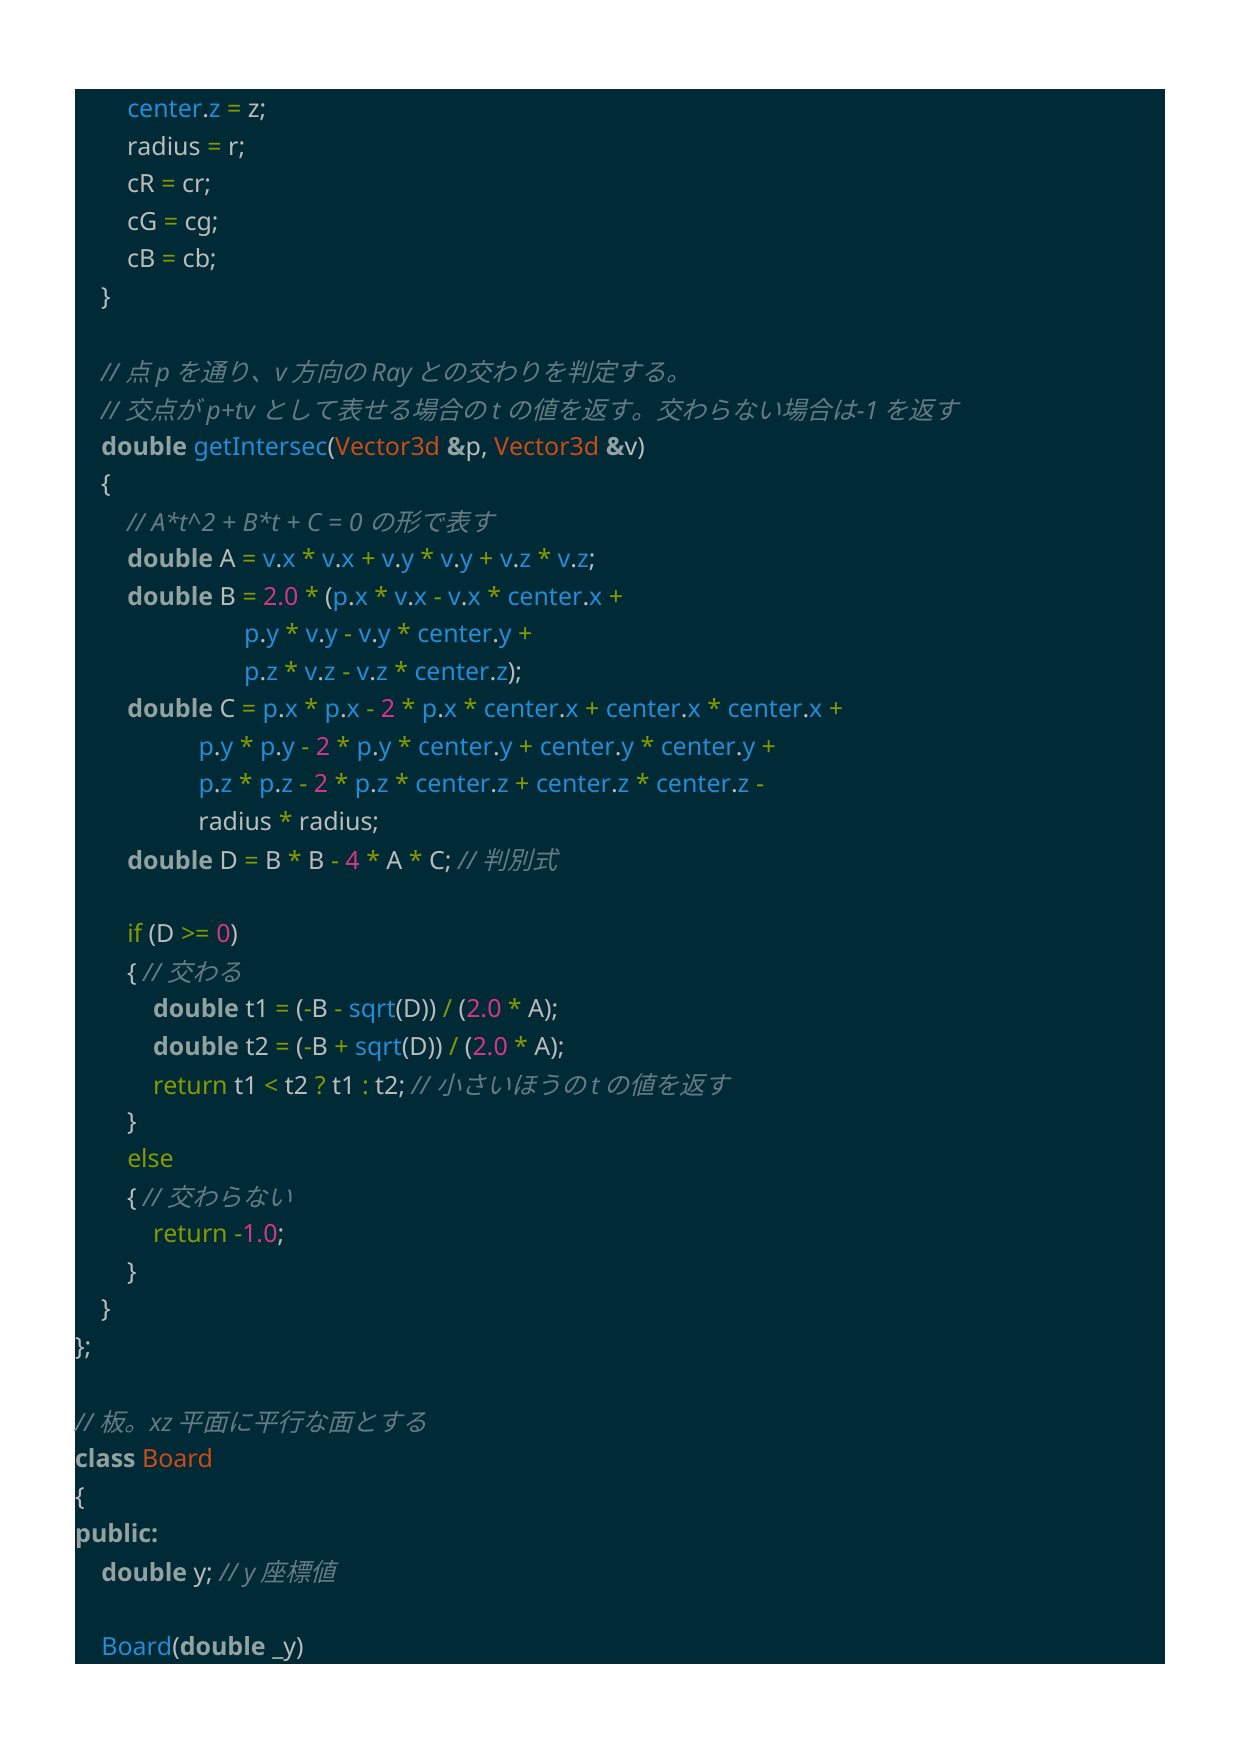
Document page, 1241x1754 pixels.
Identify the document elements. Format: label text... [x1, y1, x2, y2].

text double getIntersec(Vector3d &p, Vector3d &v) [75, 427, 1165, 464]
text } [75, 1252, 1165, 1289]
text } [75, 1102, 1165, 1139]
text { [75, 1477, 1165, 1514]
text { // 交わらない [75, 1177, 1165, 1214]
text double D = B * B - 4 * A * C; // 判別式 [75, 839, 1165, 877]
text public: [75, 1514, 1165, 1552]
text radius = r; [75, 127, 1165, 164]
text p.y * p.y - 2 * p.y * center.y + center.y * center.y + [75, 727, 1165, 764]
text class Board [75, 1439, 1165, 1477]
text double C = p.x * p.x - 2 * p.x * center.x + center.x * center.x + [75, 689, 1165, 727]
text return t1 < t2 ? t1 : t2; // 小さいほうのtの値を返す [75, 1064, 1165, 1102]
text cR = cr; [75, 164, 1165, 202]
text p.z * v.z - v.z * center.z); [75, 652, 1165, 689]
text radius * radius; [75, 802, 1165, 839]
text { // 交わる [75, 952, 1165, 989]
text cB = cb; [75, 239, 1165, 277]
text // 板。xz平面に平行な面とする [75, 1402, 1165, 1439]
text // 点pを通り、v方向のRayとの交わりを判定する。 [75, 352, 1165, 389]
text if (D >= 0) [75, 914, 1165, 952]
text // 交点が p+tv として表せる場合の t の値を返す。交わらない場合は-1を返す [75, 389, 1165, 427]
text return -1.0; [75, 1214, 1165, 1252]
text } [75, 1289, 1165, 1327]
text double B = 2.0 * (p.x * v.x - v.x * center.x + [75, 577, 1165, 614]
text // A*t^2 + B*t + C = 0 の形で表す [75, 502, 1165, 539]
text double t1 = (-B - sqrt(D)) / (2.0 * A); [75, 989, 1165, 1027]
text }; [75, 1327, 1165, 1364]
text double y; // y座標値 [75, 1552, 1165, 1589]
text double A = v.x * v.x + v.y * v.y + v.z * v.z; [75, 539, 1165, 577]
text double t2 = (-B + sqrt(D)) / (2.0 * A); [75, 1027, 1165, 1064]
text p.z * p.z - 2 * p.z * center.z + center.z * center.z - [75, 764, 1165, 802]
text else [75, 1139, 1165, 1177]
text Board(double _y) [75, 1627, 1165, 1664]
text } [75, 277, 1165, 314]
text center.z = z; [75, 89, 1165, 127]
text { [75, 464, 1165, 502]
text cG = cg; [75, 202, 1165, 239]
text p.y * v.y - v.y * center.y + [75, 614, 1165, 652]
